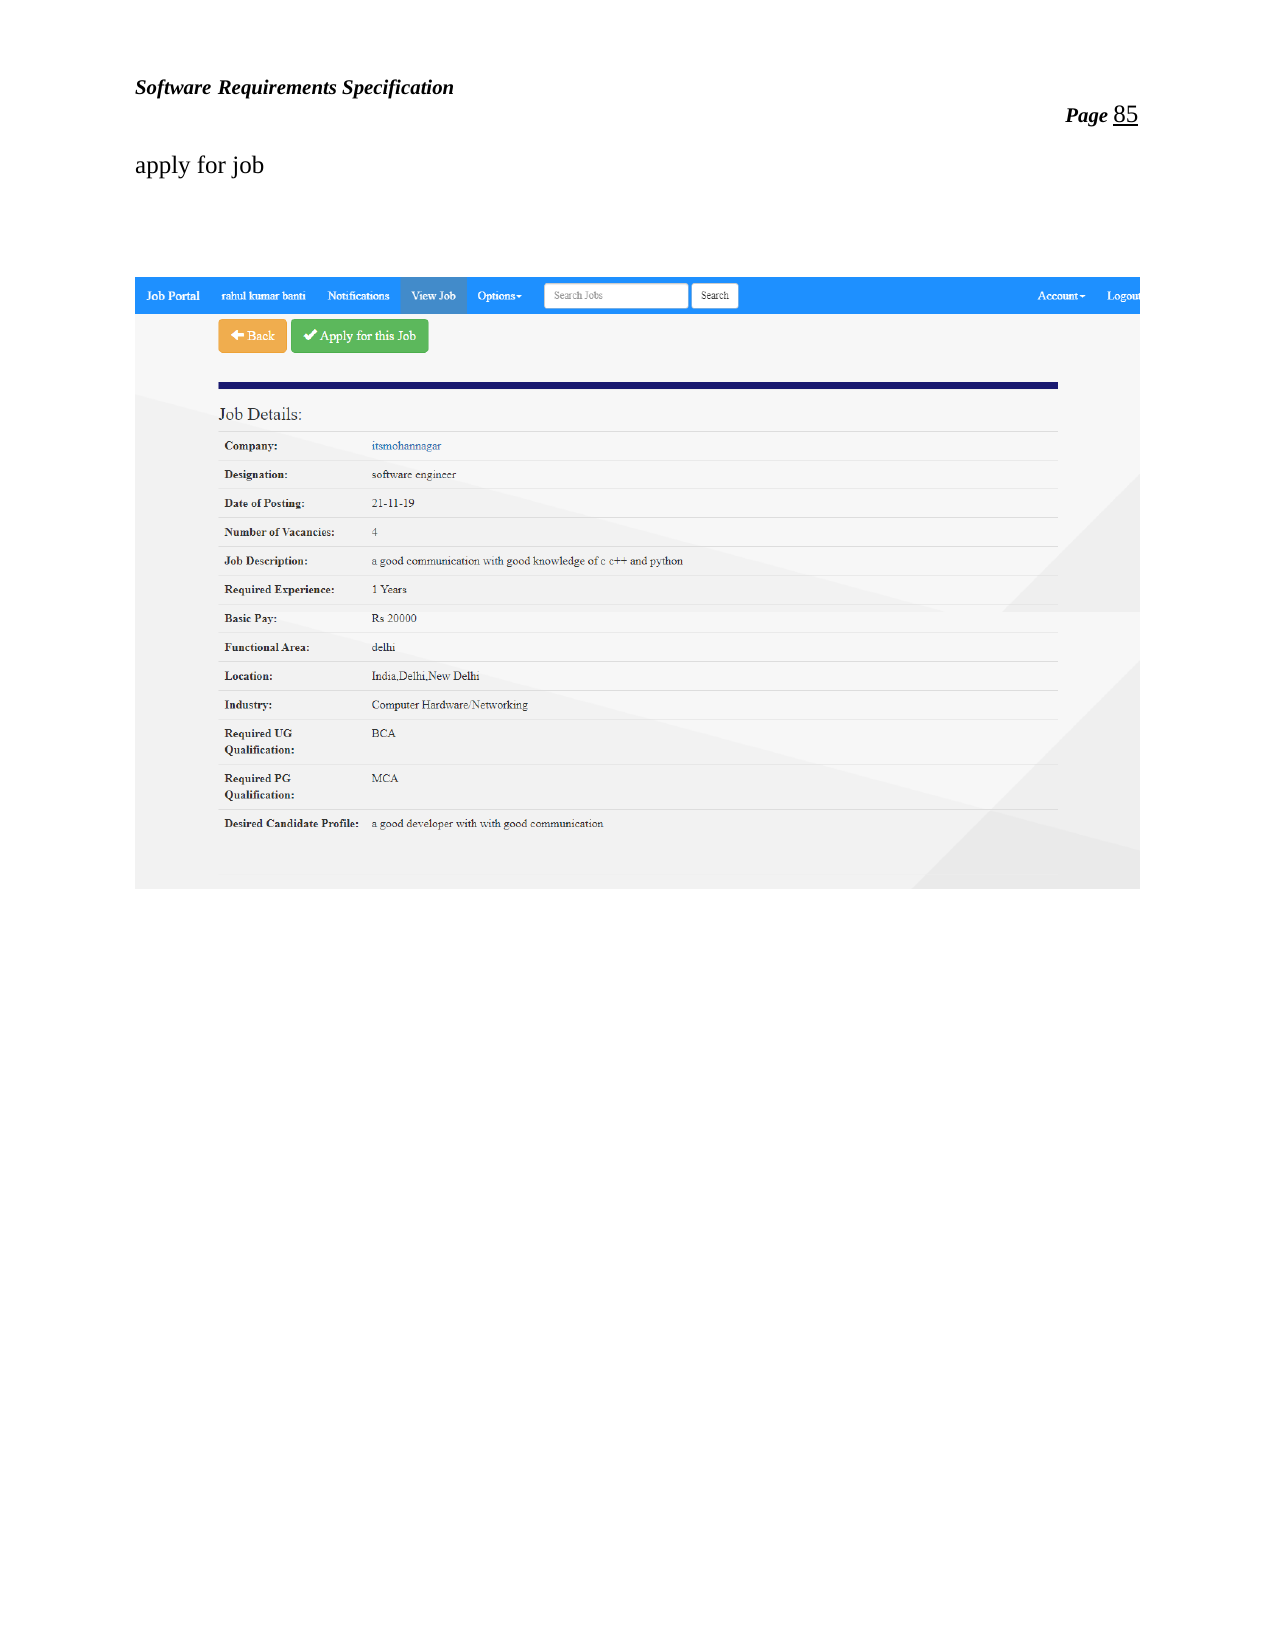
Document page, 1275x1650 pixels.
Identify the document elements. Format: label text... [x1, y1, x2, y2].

text apply for job [135, 150, 1140, 179]
picture [135, 277, 1140, 889]
